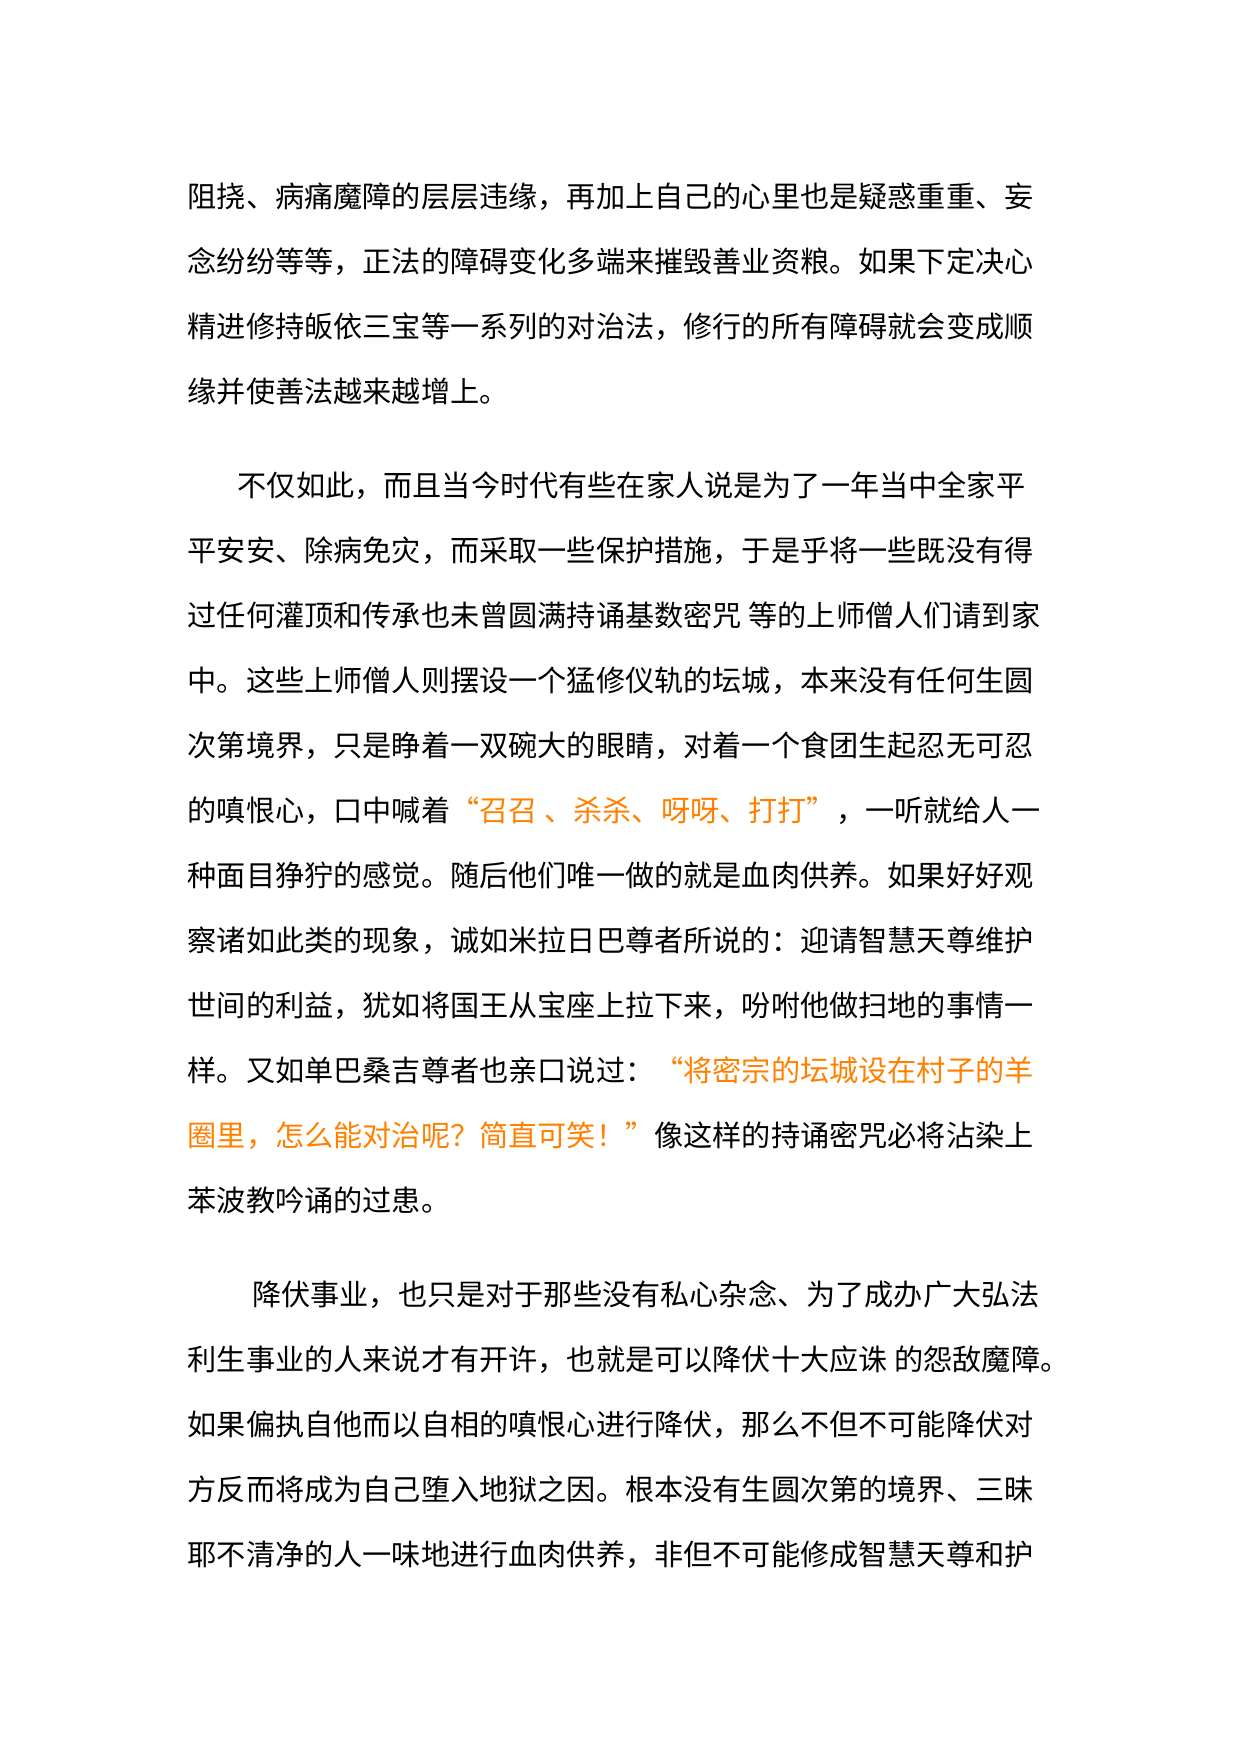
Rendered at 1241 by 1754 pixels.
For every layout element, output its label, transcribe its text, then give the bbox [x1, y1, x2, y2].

text 不仅如此，而且当今时代有些在家人说是为了一年当中全家平平安安、除病免灾，而采取一些保护措施，于是乎将一些既没有得过任何灌顶和传承也未曾圆满持诵基数密咒 等的上师僧人们请到家中。这些上师僧人则摆设一个猛修仪轨的坛城，本来没有任何生圆次第境界，只是睁着一双碗大的眼睛，对着一个食团生起忍无可忍的嗔恨心，口中喊着“召召 、杀杀、呀呀、打打”，一听就给人一种面目狰狞的感觉。随后他们唯一做的就是血肉供养。如果好好观察诸如此类的现象，诚如米拉日巴尊者所说的：迎请智慧天尊维护世间的利益，犹如将国王从宝座上拉下来，吩咐他做扫地的事情一样。又如单巴桑吉尊者也亲口说过：“将密宗的坛城设在村子的羊圈里，怎么能对治呢？简直可笑！”像这样的持诵密咒必将沾染上苯波教吟诵的过患。 [187, 451, 1053, 1231]
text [187, 1260, 1053, 1585]
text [187, 162, 1053, 422]
